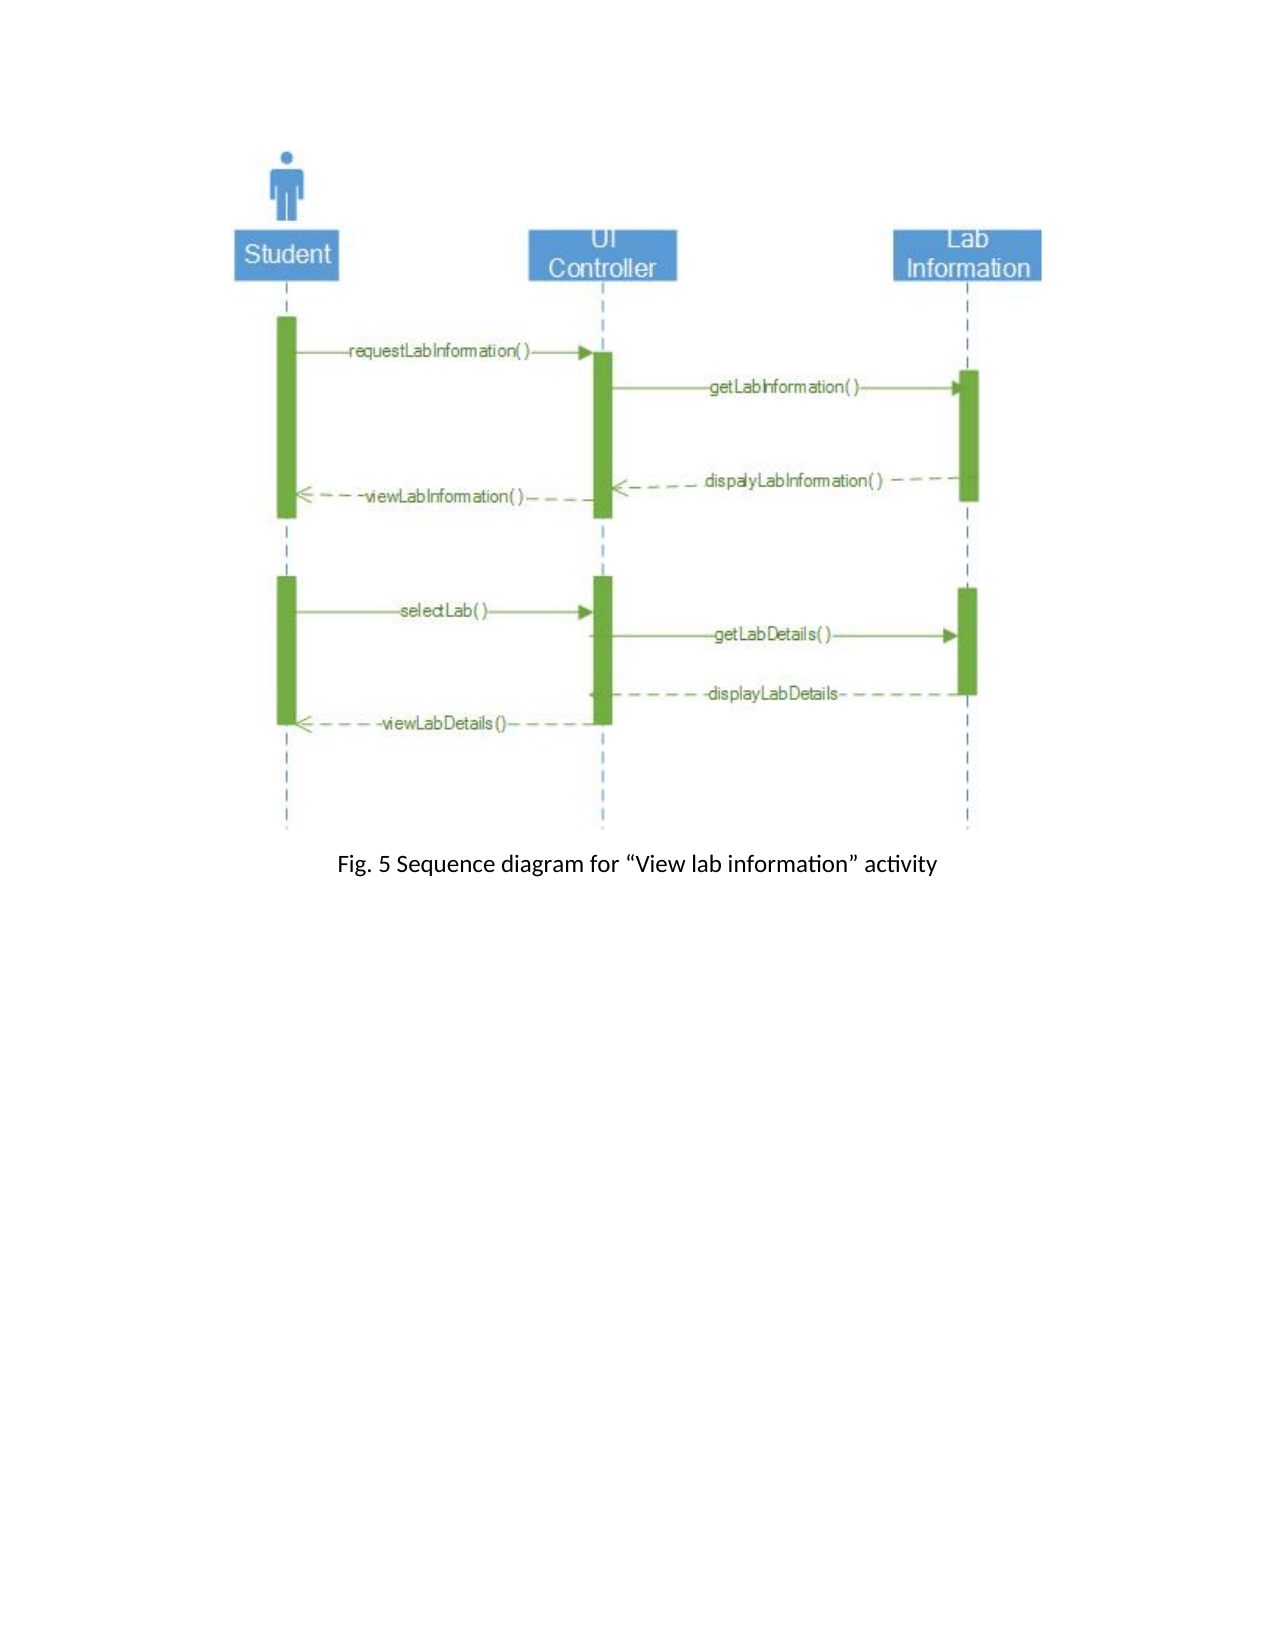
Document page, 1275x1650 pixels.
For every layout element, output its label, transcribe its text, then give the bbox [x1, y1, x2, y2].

text Fig. 5 Sequence diagram for “View lab information” activity [150, 849, 1125, 879]
picture [230, 149, 1045, 830]
